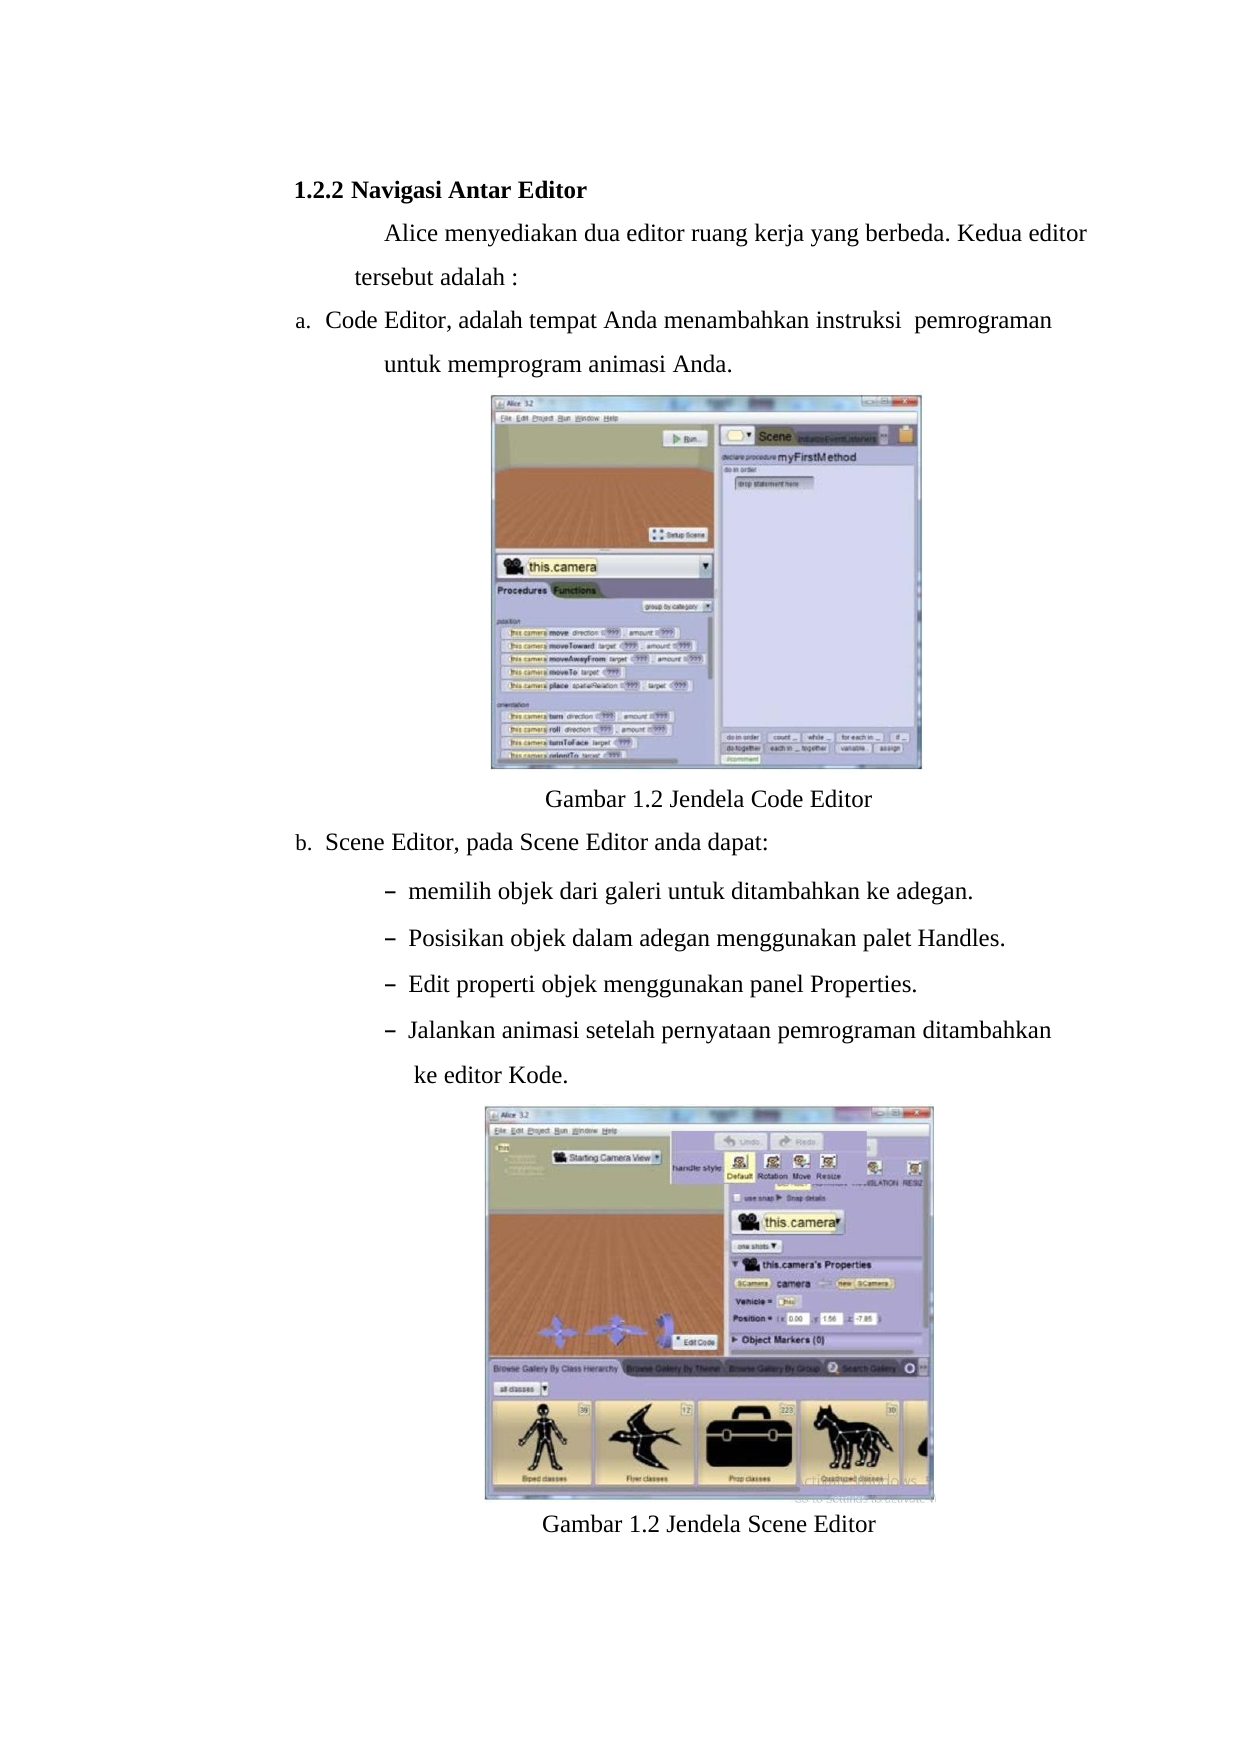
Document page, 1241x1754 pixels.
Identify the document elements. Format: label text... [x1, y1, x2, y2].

list memilih objek dari galeri untuk ditambahkan ke adegan. [384, 873, 1109, 907]
picture [483, 1104, 936, 1503]
picture [489, 391, 924, 773]
subtitle Navigasi Antar Editor [294, 175, 1109, 204]
list Code Editor, adalah tempat Anda menambahkan instruksi pemrograman untuk memprogram animasi Anda. [295, 306, 1105, 377]
list Jalankan animasi setelah pernyataan pemrograman ditambahkan ke editor Kode. [384, 1012, 1079, 1089]
list Scene Editor, pada Scene Editor anda dapat: [295, 827, 1109, 856]
list Edit properti objek menggunakan panel Properties. [384, 965, 1109, 999]
text Gambar 1.2 Jendela Scene Editor [542, 1509, 1109, 1538]
list Posisikan objek dalam adegan menggunakan palet Handles. [384, 919, 1109, 953]
text Alice menyediakan dua editor ruang kerja yang berbeda. Kedua editor tersebut adalah : [354, 218, 1109, 290]
text Gambar 1.2 Jendela Code Editor [545, 784, 1109, 813]
